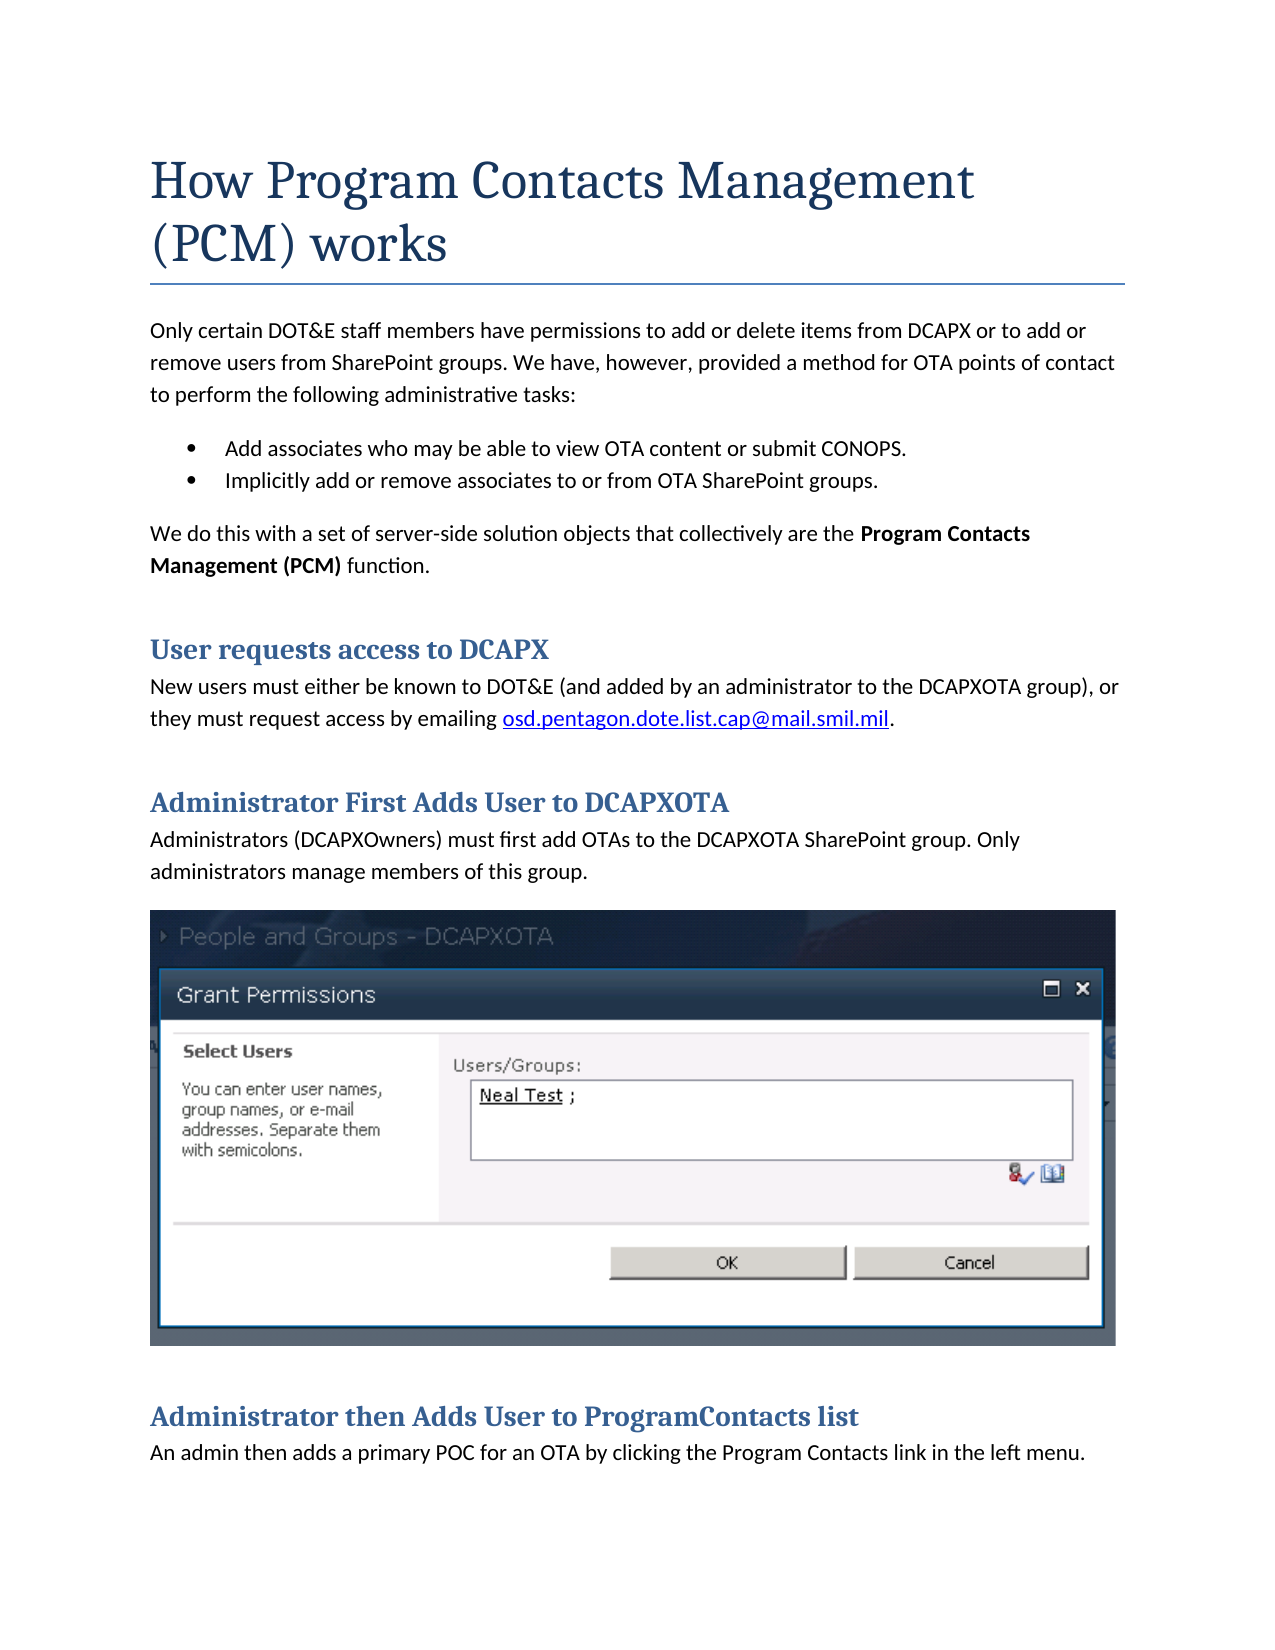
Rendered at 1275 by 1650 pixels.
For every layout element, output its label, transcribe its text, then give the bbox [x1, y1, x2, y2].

subtitle Administrator then Adds User to ProgramContacts list [150, 1400, 1125, 1433]
title How Program Contacts Management (PCM) works [150, 150, 1125, 283]
text We do this with a set of server-side solution objects that collectively are the Program Contacts Management (PCM) function. [150, 519, 1125, 579]
text New users must either be known to DOT&E (and added by an administrator to the DCAPXOTA group), or they must request access by emailing osd.pentagon.dote.list.cap@mail.smil.mil. [150, 672, 1125, 732]
list Add associates who may be able to view OTA content or submit CONOPS. [187, 434, 1125, 462]
list Implicitly add or remove associates to or from OTA SharePoint groups. [187, 466, 1125, 494]
subtitle Administrator First Adds User to DCAPXOTA [150, 786, 1125, 820]
picture [150, 910, 1116, 1346]
subtitle User requests access to DCAPX [150, 633, 1125, 667]
text An admin then adds a primary POC for an OTA by clicking the Program Contacts link in the left menu. [150, 1438, 1125, 1467]
text Only certain DOT&E staff members have permissions to add or delete items from DCAPX or to add or remove users from SharePoint groups. We have, however, provided a method for OTA points of contact to perform the following administrative tasks: [150, 316, 1125, 409]
text Administrators (DCAPXOwners) must first add OTAs to the DCAPXOTA SharePoint group. Only administrators manage members of this group. [150, 825, 1125, 885]
